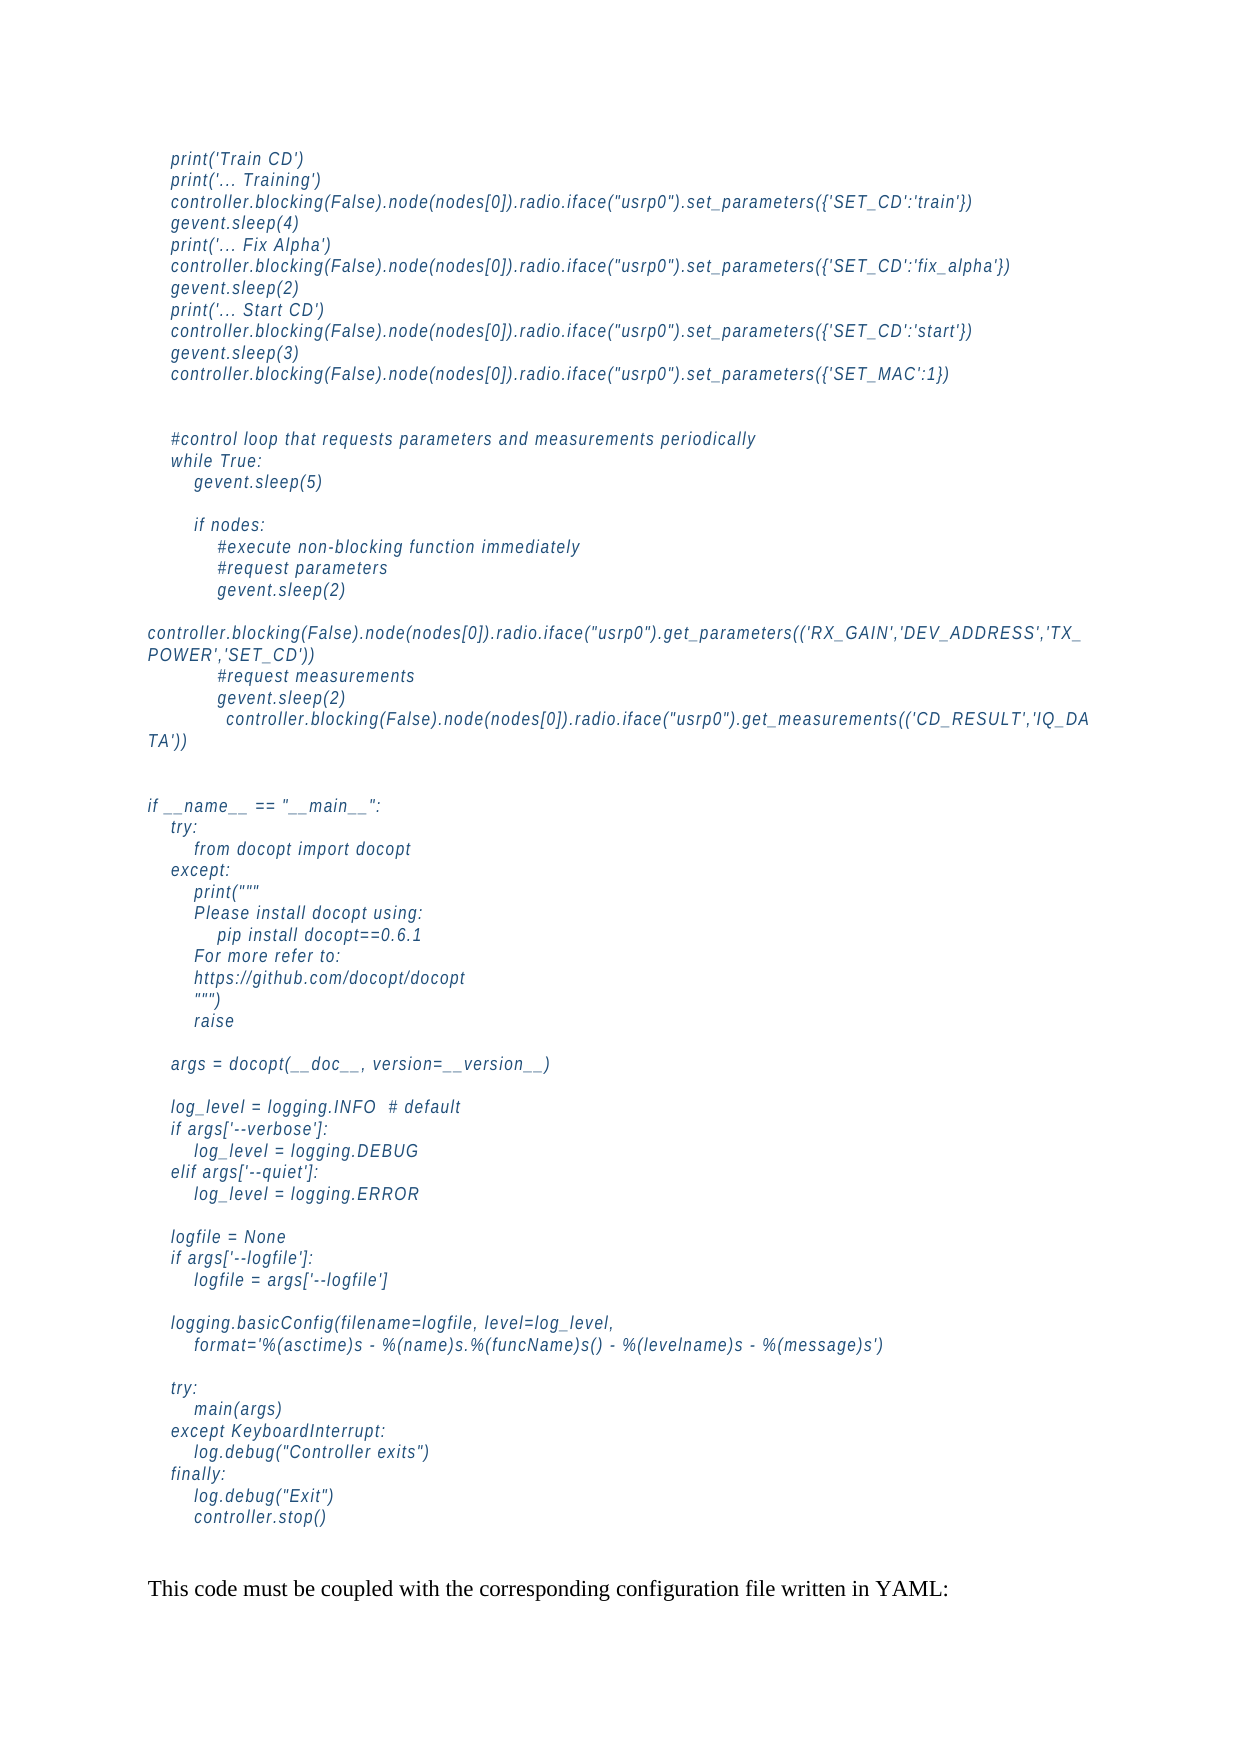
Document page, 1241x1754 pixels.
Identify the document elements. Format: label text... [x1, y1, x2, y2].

subtitle gevent.sleep(2) [148, 687, 1093, 708]
subtitle raise [148, 1010, 1093, 1032]
subtitle args = docopt(__doc__, version=__version__) [148, 1053, 1093, 1075]
subtitle gevent.sleep(2) [148, 579, 1093, 600]
subtitle gevent.sleep(4) [148, 212, 1093, 234]
subtitle pip install docopt==0.6.1 [148, 924, 1093, 945]
subtitle controller.blocking(False).node(nodes[0]).radio.iface("usrp0").set_parameters({'SET_CD':'fix_alpha'}) [148, 255, 1093, 277]
subtitle controller.blocking(False).node(nodes[0]).radio.iface("usrp0").set_parameters({'SET_MAC':1}) [148, 363, 1093, 385]
subtitle For more refer to: [148, 945, 1093, 967]
subtitle main(args) [148, 1398, 1093, 1420]
subtitle logging.basicConfig(filename=logfile, level=log_level, [148, 1312, 1093, 1333]
subtitle """) [148, 988, 1093, 1010]
subtitle #request parameters [148, 557, 1093, 579]
subtitle if args['--logfile']: [148, 1247, 1093, 1269]
subtitle print('Train CD') [148, 148, 1093, 169]
subtitle logfile = None [148, 1226, 1093, 1247]
subtitle if __name__ == "__main__": [148, 794, 1093, 816]
subtitle try: [148, 1377, 1093, 1398]
subtitle gevent.sleep(5) [148, 471, 1093, 493]
subtitle controller.blocking(False).node(nodes[0]).radio.iface("usrp0").set_parameters({'SET_CD':'train'}) [148, 191, 1093, 212]
subtitle log_level = logging.ERROR [148, 1183, 1093, 1204]
subtitle #request measurements [148, 665, 1093, 687]
subtitle logfile = args['--logfile'] [148, 1269, 1093, 1290]
subtitle log_level = logging.INFO # default [148, 1096, 1093, 1118]
subtitle gevent.sleep(2) [148, 277, 1093, 298]
subtitle controller.blocking(False).node(nodes[0]).radio.iface("usrp0").get_parameters(('RX_GAIN','DEV_ADDRESS','TX_POWER','SET_CD')) [148, 600, 1093, 665]
subtitle elif args['--quiet']: [148, 1161, 1093, 1183]
subtitle if args['--verbose']: [148, 1118, 1093, 1139]
subtitle gevent.sleep(3) [148, 342, 1093, 363]
subtitle print('... Training') [148, 169, 1093, 191]
subtitle log.debug("Exit") [148, 1484, 1093, 1506]
subtitle while True: [148, 449, 1093, 471]
subtitle log.debug("Controller exits") [148, 1441, 1093, 1463]
subtitle #execute non-blocking function immediately [148, 536, 1093, 557]
subtitle finally: [148, 1463, 1093, 1484]
subtitle log_level = logging.DEBUG [148, 1139, 1093, 1161]
subtitle except KeyboardInterrupt: [148, 1420, 1093, 1441]
subtitle controller.blocking(False).node(nodes[0]).radio.iface("usrp0").get_measurements(('CD_RESULT','IQ_DATA')) [148, 708, 1093, 751]
subtitle #control loop that requests parameters and measurements periodically [148, 428, 1093, 449]
text This code must be coupled with the corresponding configuration file written in YAML: [148, 1575, 1093, 1601]
subtitle except: [148, 859, 1093, 881]
subtitle controller.blocking(False).node(nodes[0]).radio.iface("usrp0").set_parameters({'SET_CD':'start'}) [148, 320, 1093, 342]
subtitle from docopt import docopt [148, 838, 1093, 859]
subtitle print('... Fix Alpha') [148, 234, 1093, 255]
subtitle print('... Start CD') [148, 298, 1093, 320]
subtitle https://github.com/docopt/docopt [148, 967, 1093, 988]
subtitle format='%(asctime)s - %(name)s.%(funcName)s() - %(levelname)s - %(message)s') [148, 1333, 1093, 1355]
subtitle try: [148, 816, 1093, 838]
subtitle print(""" [148, 881, 1093, 902]
subtitle Please install docopt using: [148, 902, 1093, 924]
subtitle if nodes: [148, 514, 1093, 536]
subtitle controller.stop() [148, 1506, 1093, 1528]
